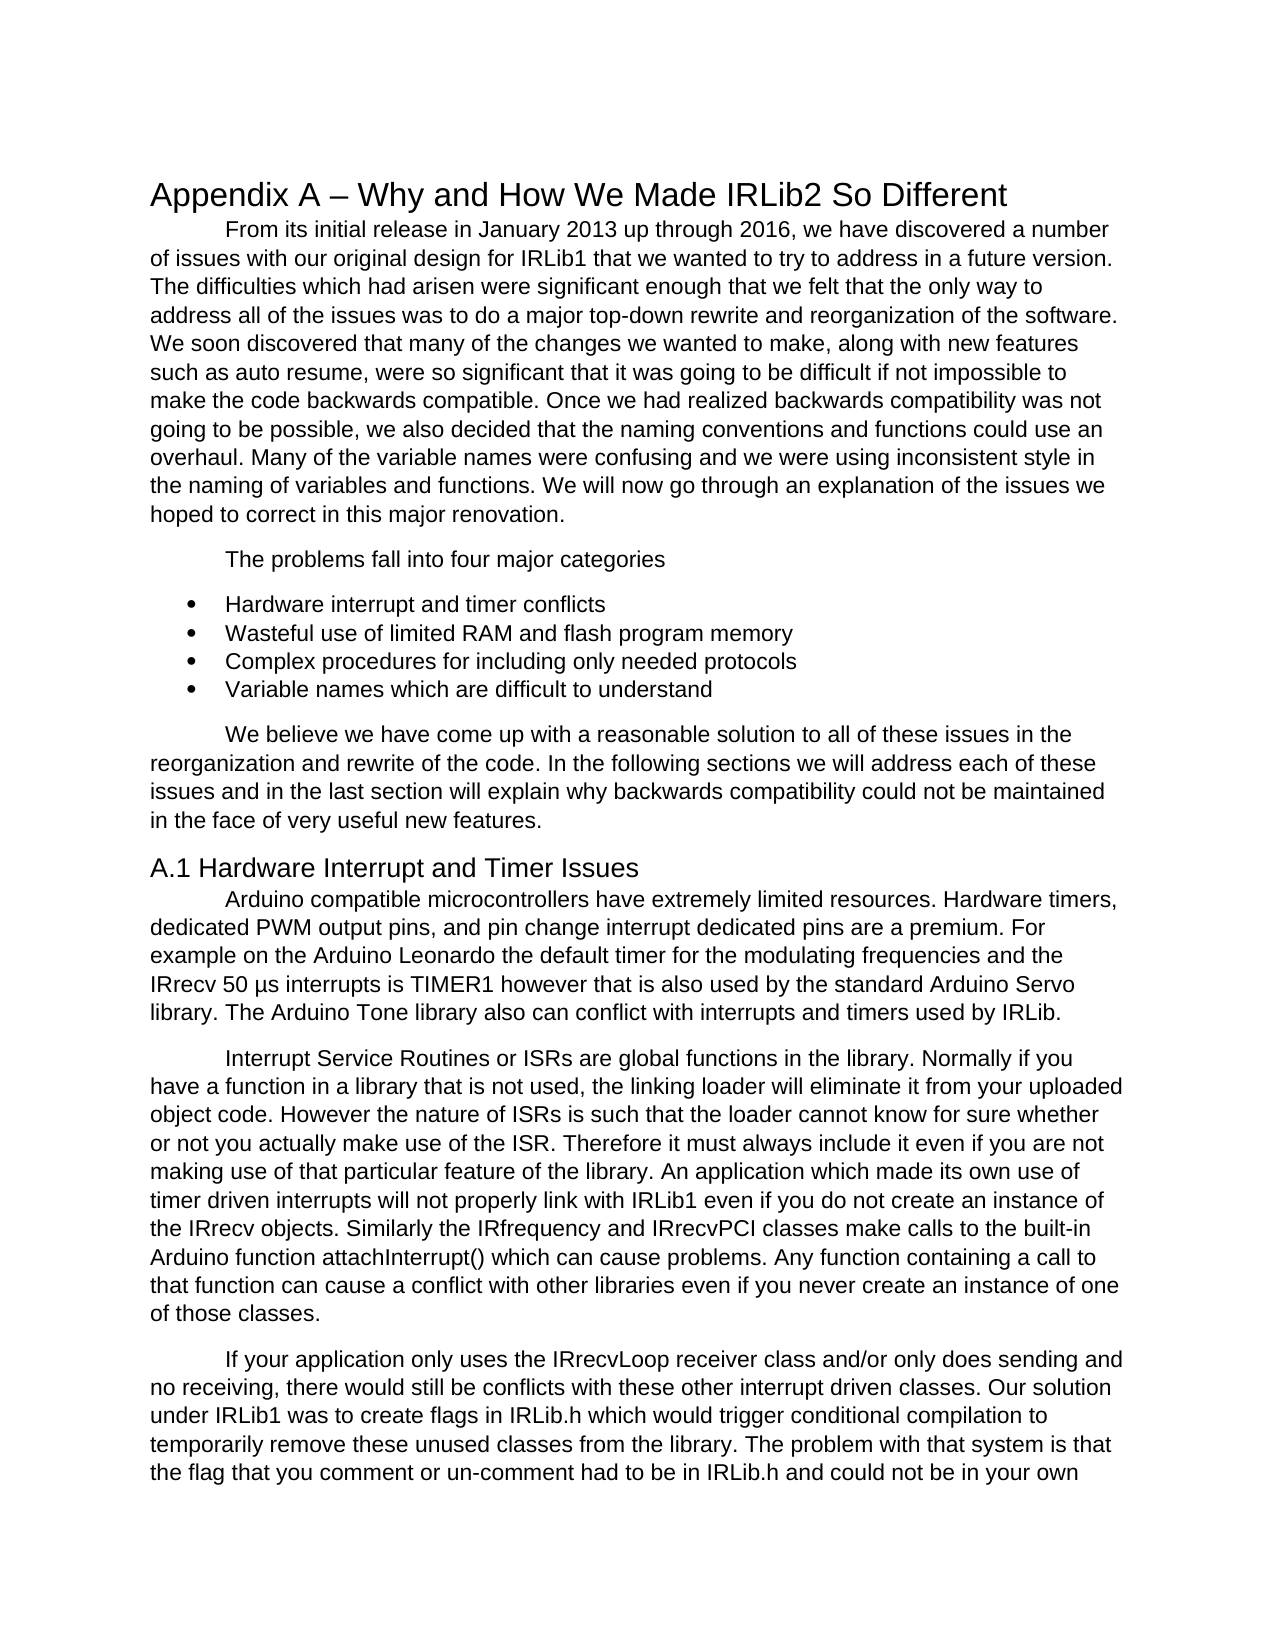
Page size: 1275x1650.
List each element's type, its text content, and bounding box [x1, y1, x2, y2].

subtitle A.1 Hardware Interrupt and Timer Issues [150, 852, 1125, 883]
subtitle Appendix A – Why and How We Made IRLib2 So Different [150, 175, 1125, 213]
text The problems fall into four major categories [150, 546, 1125, 572]
text Interrupt Service Routines or ISRs are global functions in the library. Normally if you have a function in a library that is not used, the linking loader will eliminate it from your uploaded object code. However the nature of ISRs is such that the loader cannot know for sure whether or not you actually make use of the ISR. Therefore it must always include it even if you are not making use of that particular feature of the library. An application which made its own use of timer driven interrupts will not properly link with IRLib1 even if you do not create an instance of the IRrecv objects. Similarly the IRfrequency and IRrecvPCI classes make calls to the built-in Arduino function attachInterrupt() which can cause problems. Any function containing a call to that function can cause a conflict with other libraries even if you never create an instance of one of those classes. [150, 1044, 1125, 1327]
list Variable names which are difficult to understand [187, 676, 1125, 703]
list Hardware interrupt and timer conflicts [187, 591, 1125, 617]
text We believe we have come up with a reasonable solution to all of these issues in the reorganization and rewrite of the code. In the following sections we will address each of these issues and in the last section will explain why backwards compatibility could not be maintained in the face of very useful new features. [150, 721, 1125, 833]
list Wasteful use of limited RAM and flash program memory [187, 619, 1125, 646]
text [150, 1346, 1125, 1486]
list Complex procedures for including only needed protocols [187, 648, 1125, 674]
text From its initial release in January 2013 up through 2016, we have discovered a number of issues with our original design for IRLib1 that we wanted to try to address in a future version. The difficulties which had arisen were significant enough that we felt that the only way to address all of the issues was to do a major top-down rewrite and reorganization of the software. We soon discovered that many of the changes we wanted to make, along with new features such as auto resume, were so significant that it was going to be difficult if not impossible to make the code backwards compatible. Once we had realized backwards compatibility was not going to be possible, we also decided that the naming conventions and functions could use an overhaul. Many of the variable names were confusing and we were using inconsistent style in the naming of variables and functions. We will now go through an explanation of the issues we hoped to correct in this major renovation. [150, 216, 1125, 527]
text Arduino compatible microcontrollers have extremely limited resources. Hardware timers, dedicated PWM output pins, and pin change interrupt dedicated pins are a premium. For example on the Arduino Leonardo the default timer for the modulating frequencies and the IRrecv 50 µs interrupts is TIMER1 however that is also used by the standard Arduino Servo library. The Arduino Tone library also can conflict with interrupts and timers used by IRLib. [150, 886, 1125, 1026]
